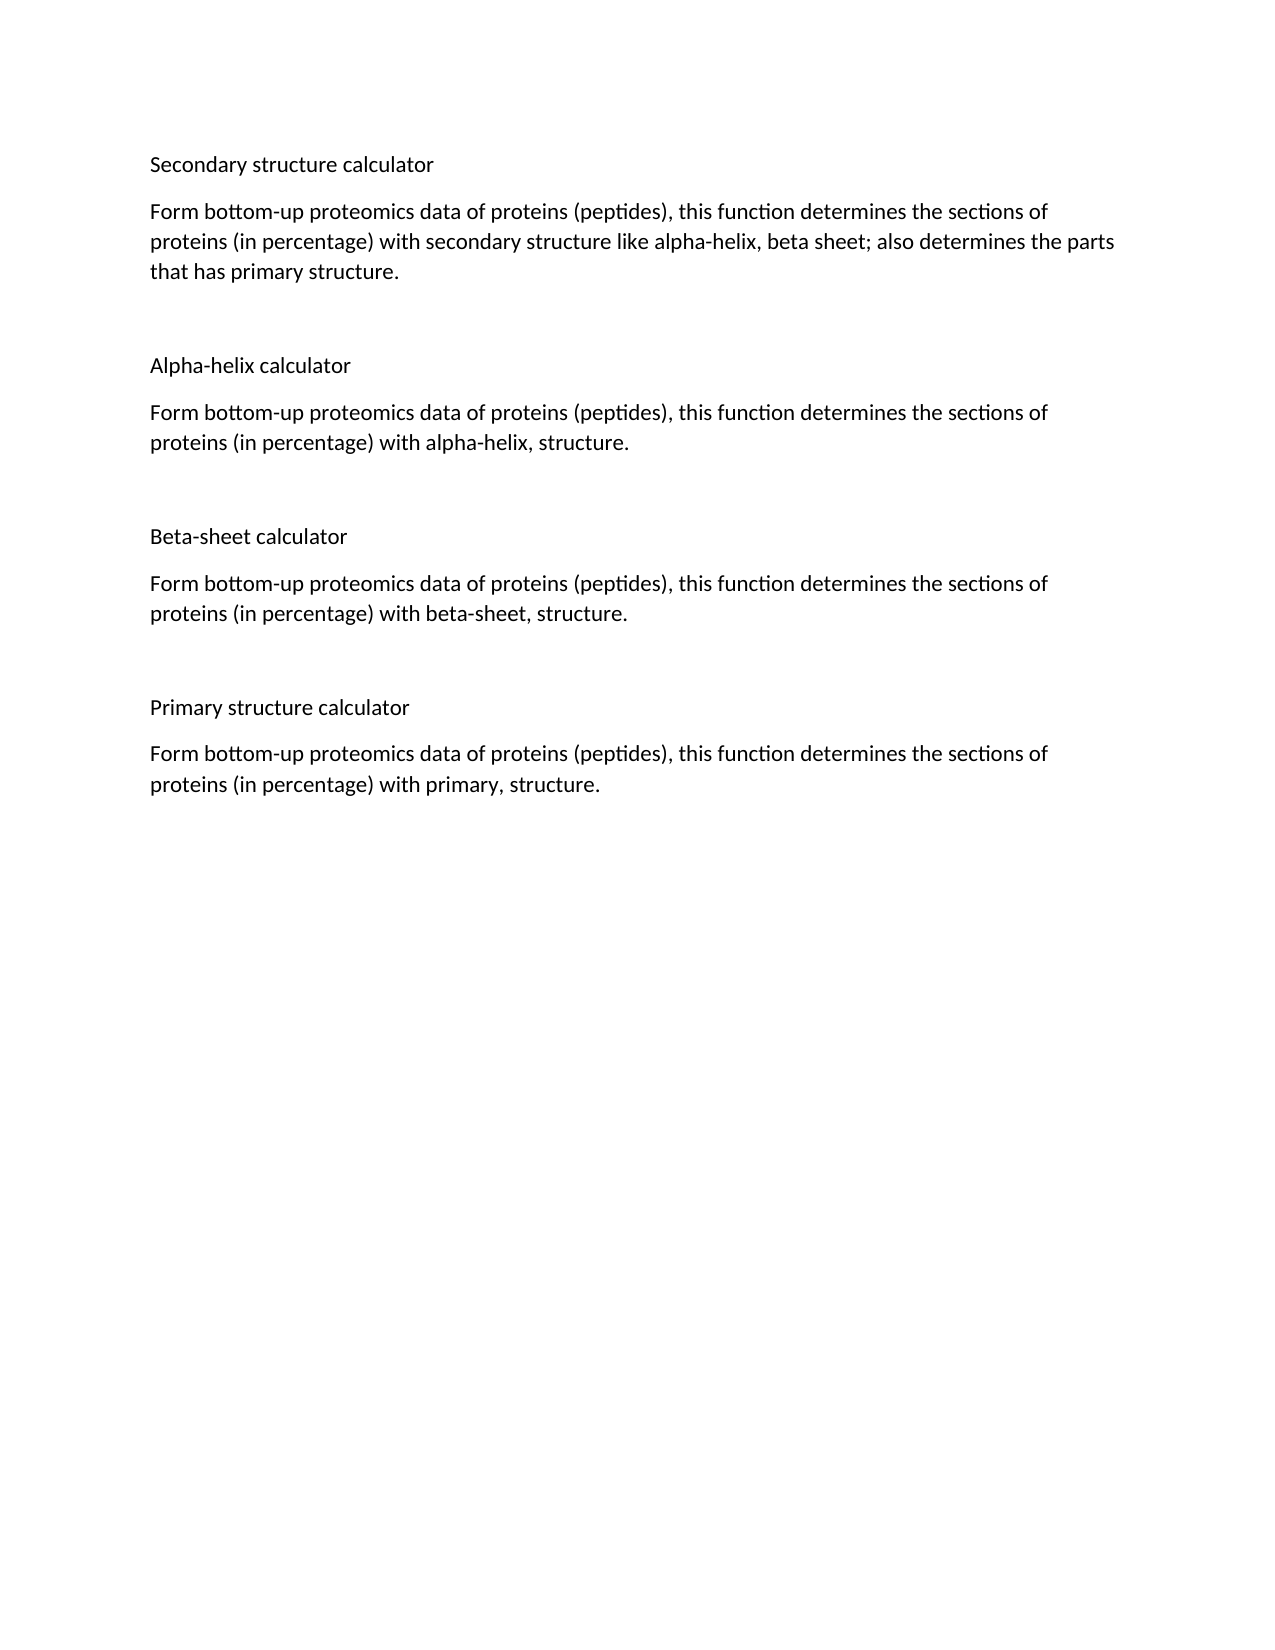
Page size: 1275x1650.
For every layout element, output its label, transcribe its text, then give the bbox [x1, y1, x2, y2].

text Primary structure calculator [150, 693, 1125, 721]
text Form bottom-up proteomics data of proteins (peptides), this function determines the sections of proteins (in percentage) with primary, structure. [150, 739, 1125, 798]
text Beta-sheet calculator [150, 522, 1125, 550]
text Form bottom-up proteomics data of proteins (peptides), this function determines the sections of proteins (in percentage) with alpha-helix, structure. [150, 398, 1125, 456]
text Form bottom-up proteomics data of proteins (peptides), this function determines the sections of proteins (in percentage) with secondary structure like alpha-helix, beta sheet; also determines the parts that has primary structure. [150, 197, 1125, 285]
text Secondary structure calculator [150, 150, 1125, 178]
text Form bottom-up proteomics data of proteins (peptides), this function determines the sections of proteins (in percentage) with beta-sheet, structure. [150, 569, 1125, 627]
text Alpha-helix calculator [150, 351, 1125, 379]
